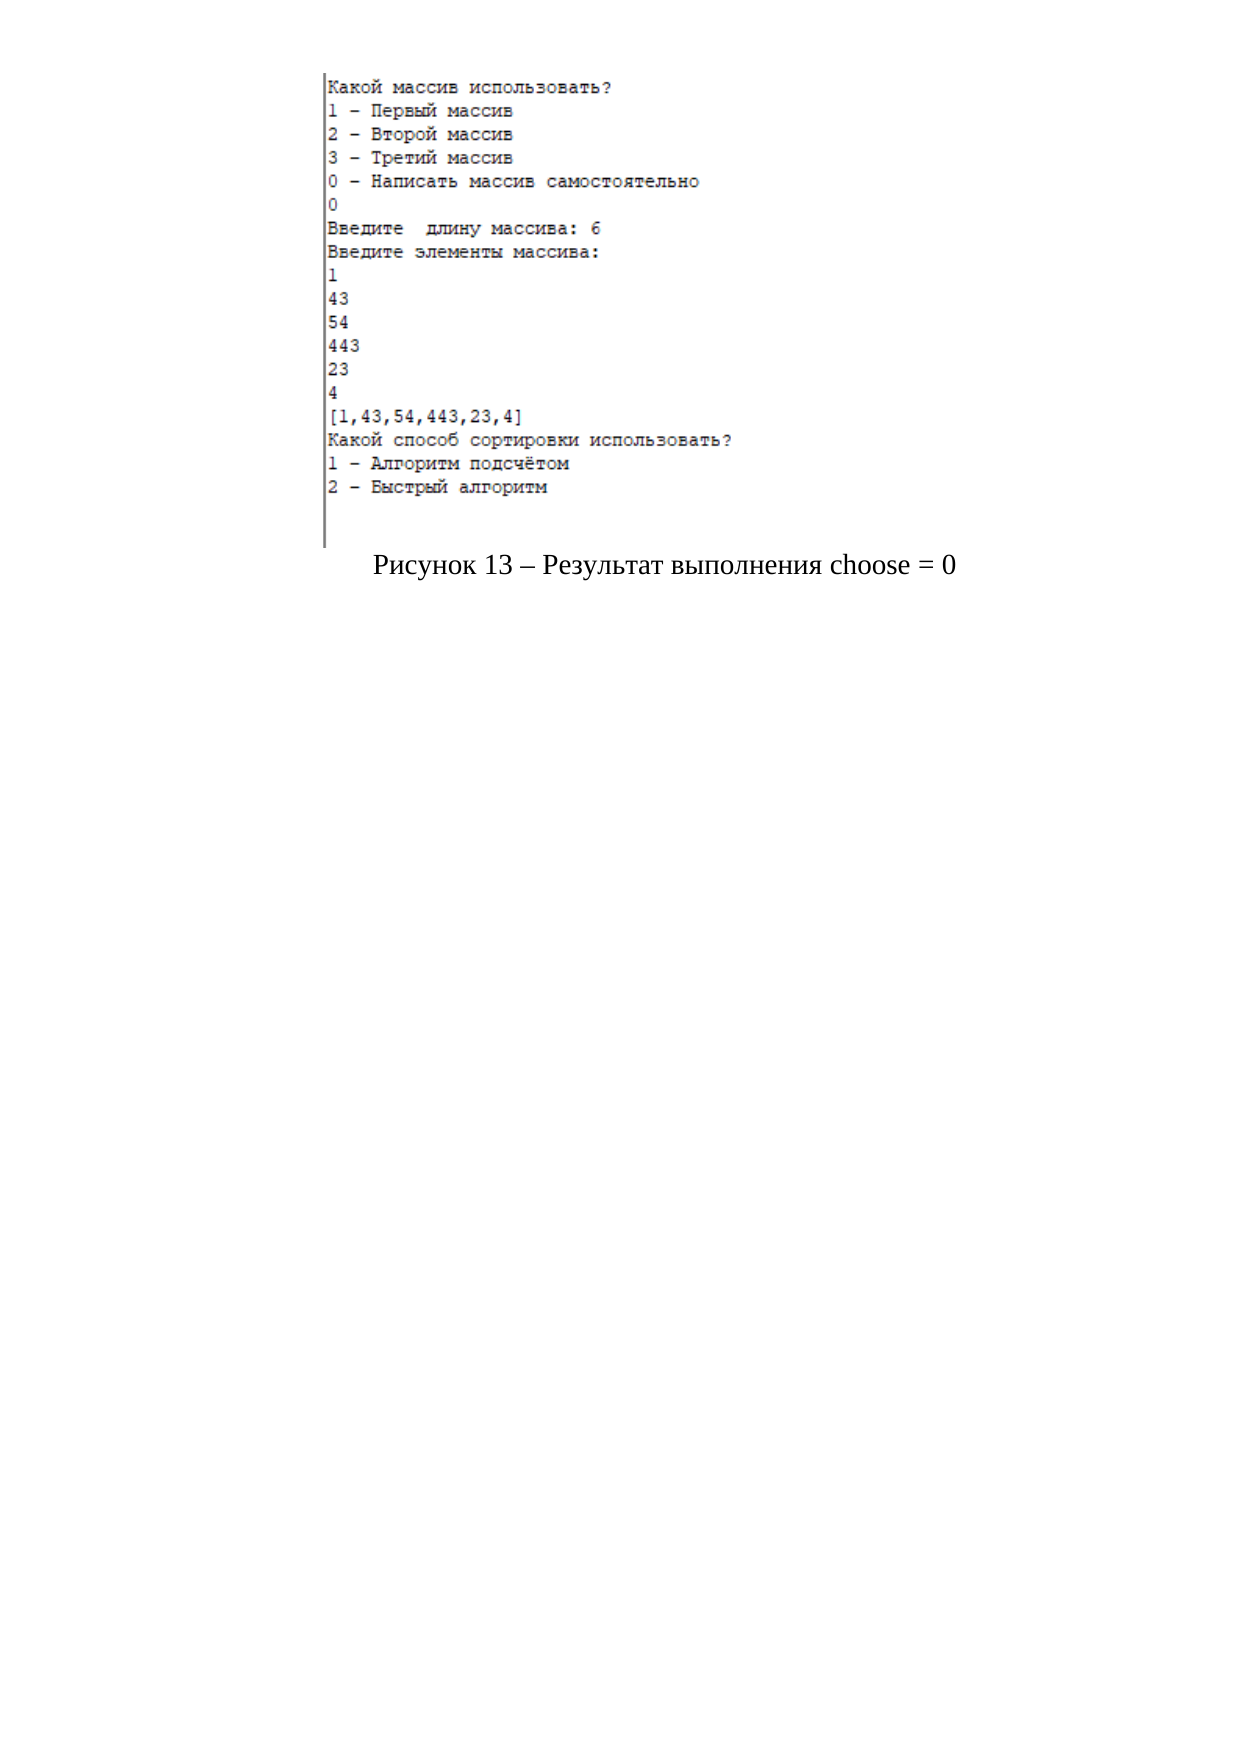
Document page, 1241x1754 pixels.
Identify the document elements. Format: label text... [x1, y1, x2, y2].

text Рисунок 13 – Результат выполнения choose = 0 [177, 547, 1152, 581]
picture [323, 73, 1006, 548]
